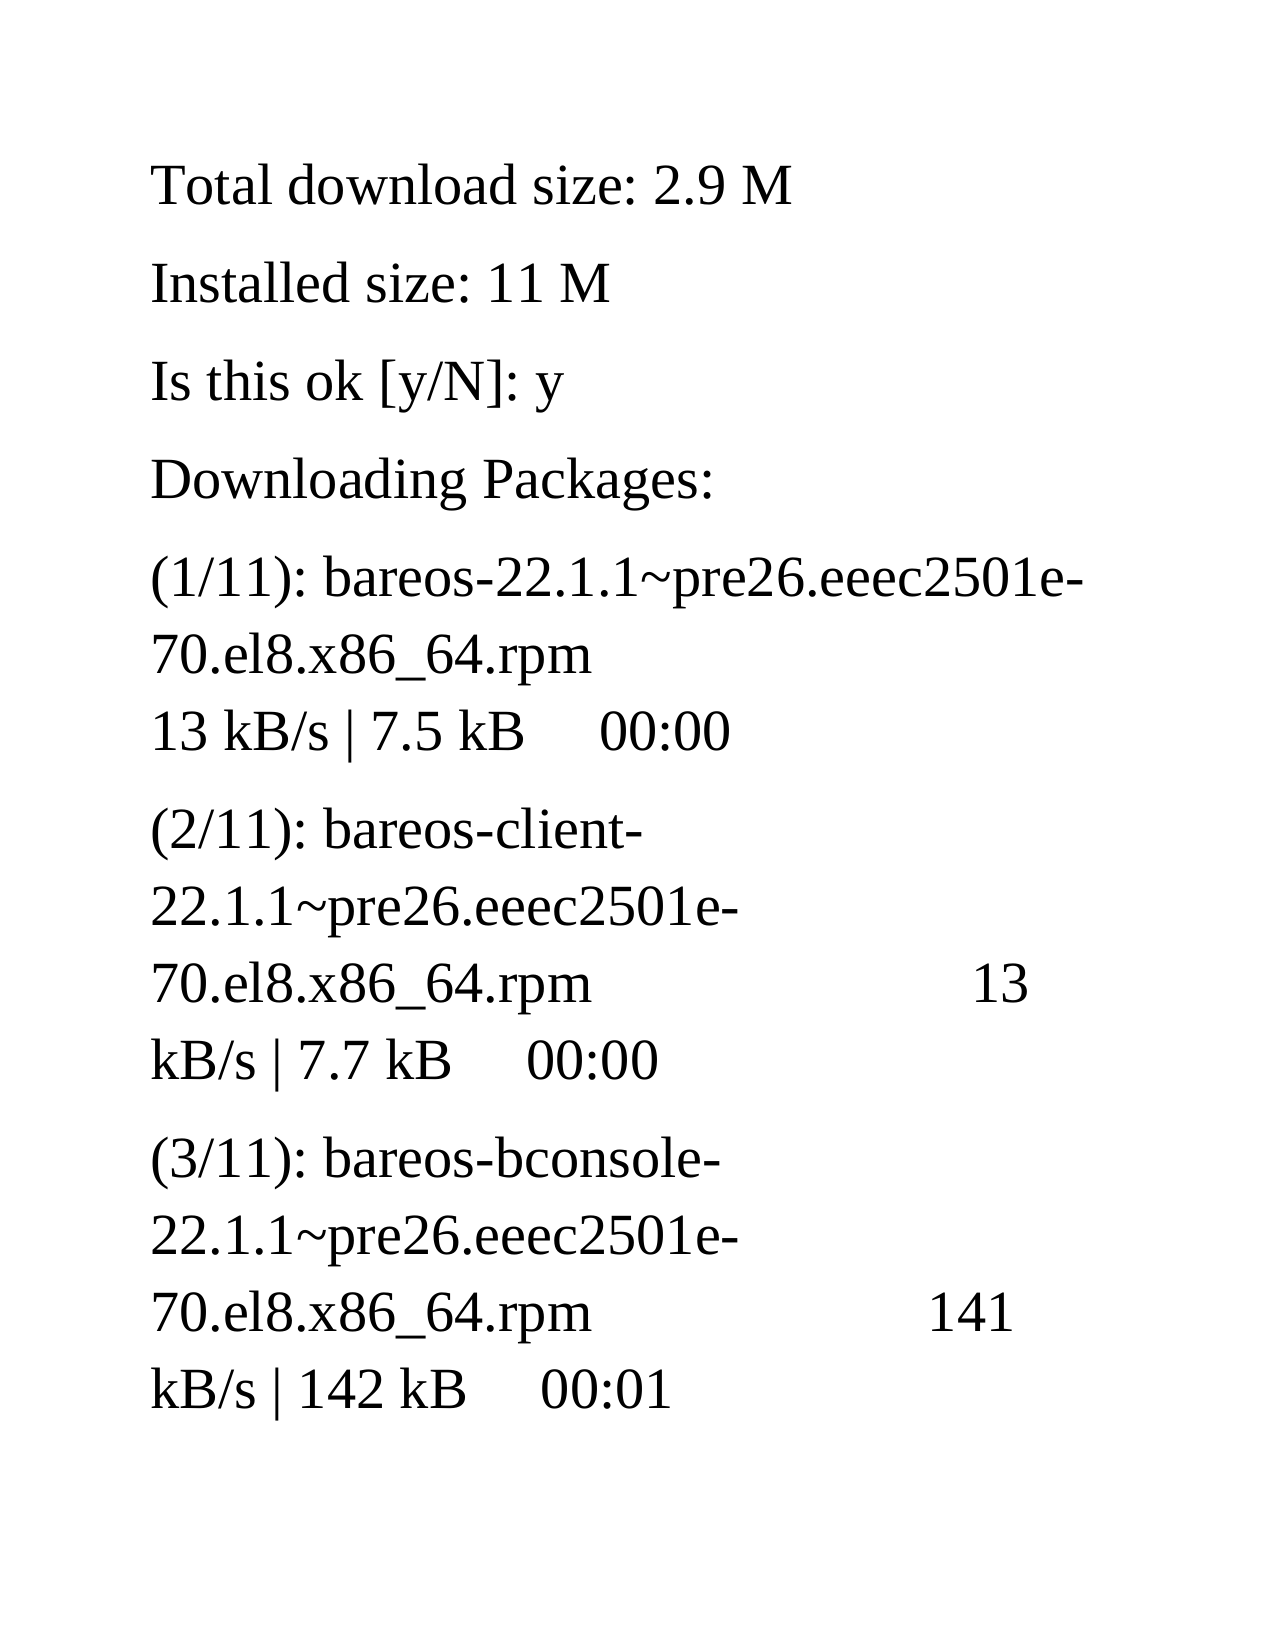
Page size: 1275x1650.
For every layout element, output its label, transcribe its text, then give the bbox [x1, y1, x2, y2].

text Total download size: 2.9 M [150, 150, 1125, 217]
text (3/11): bareos-bconsole-22.1.1~pre26.eeec2501e-70.el8.x86_64.rpm 141 kB/s | 142 kB 00:01 [150, 1123, 1125, 1421]
text (1/11): bareos-22.1.1~pre26.eeec2501e-70.el8.x86_64.rpm 13 kB/s | 7.5 kB 00:00 [150, 542, 1125, 763]
text Downloading Packages: [150, 444, 1125, 511]
text (2/11): bareos-client-22.1.1~pre26.eeec2501e-70.el8.x86_64.rpm 13 kB/s | 7.7 kB 00:00 [150, 794, 1125, 1092]
text Is this ok [y/N]: y [150, 346, 1125, 413]
text Installed size: 11 M [150, 248, 1125, 315]
